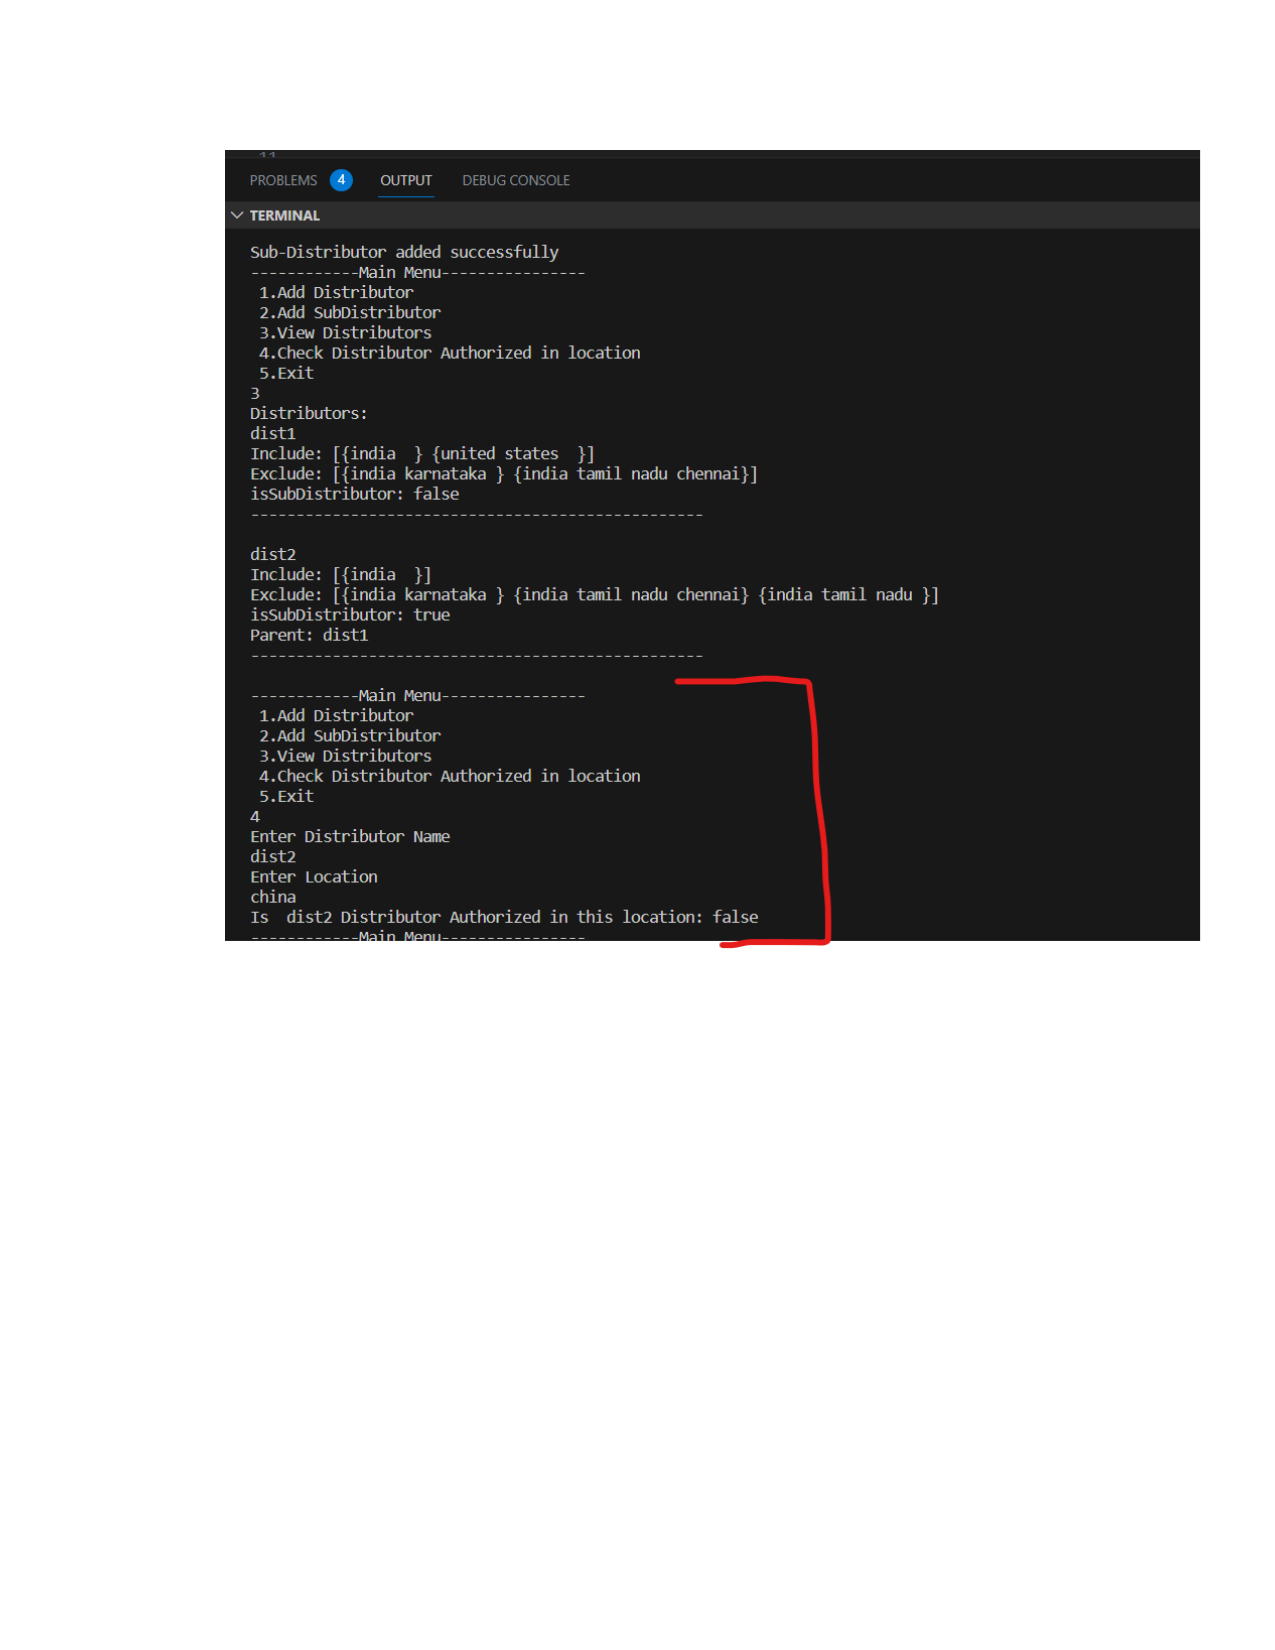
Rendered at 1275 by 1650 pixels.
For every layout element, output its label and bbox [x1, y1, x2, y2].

picture [225, 150, 1200, 949]
